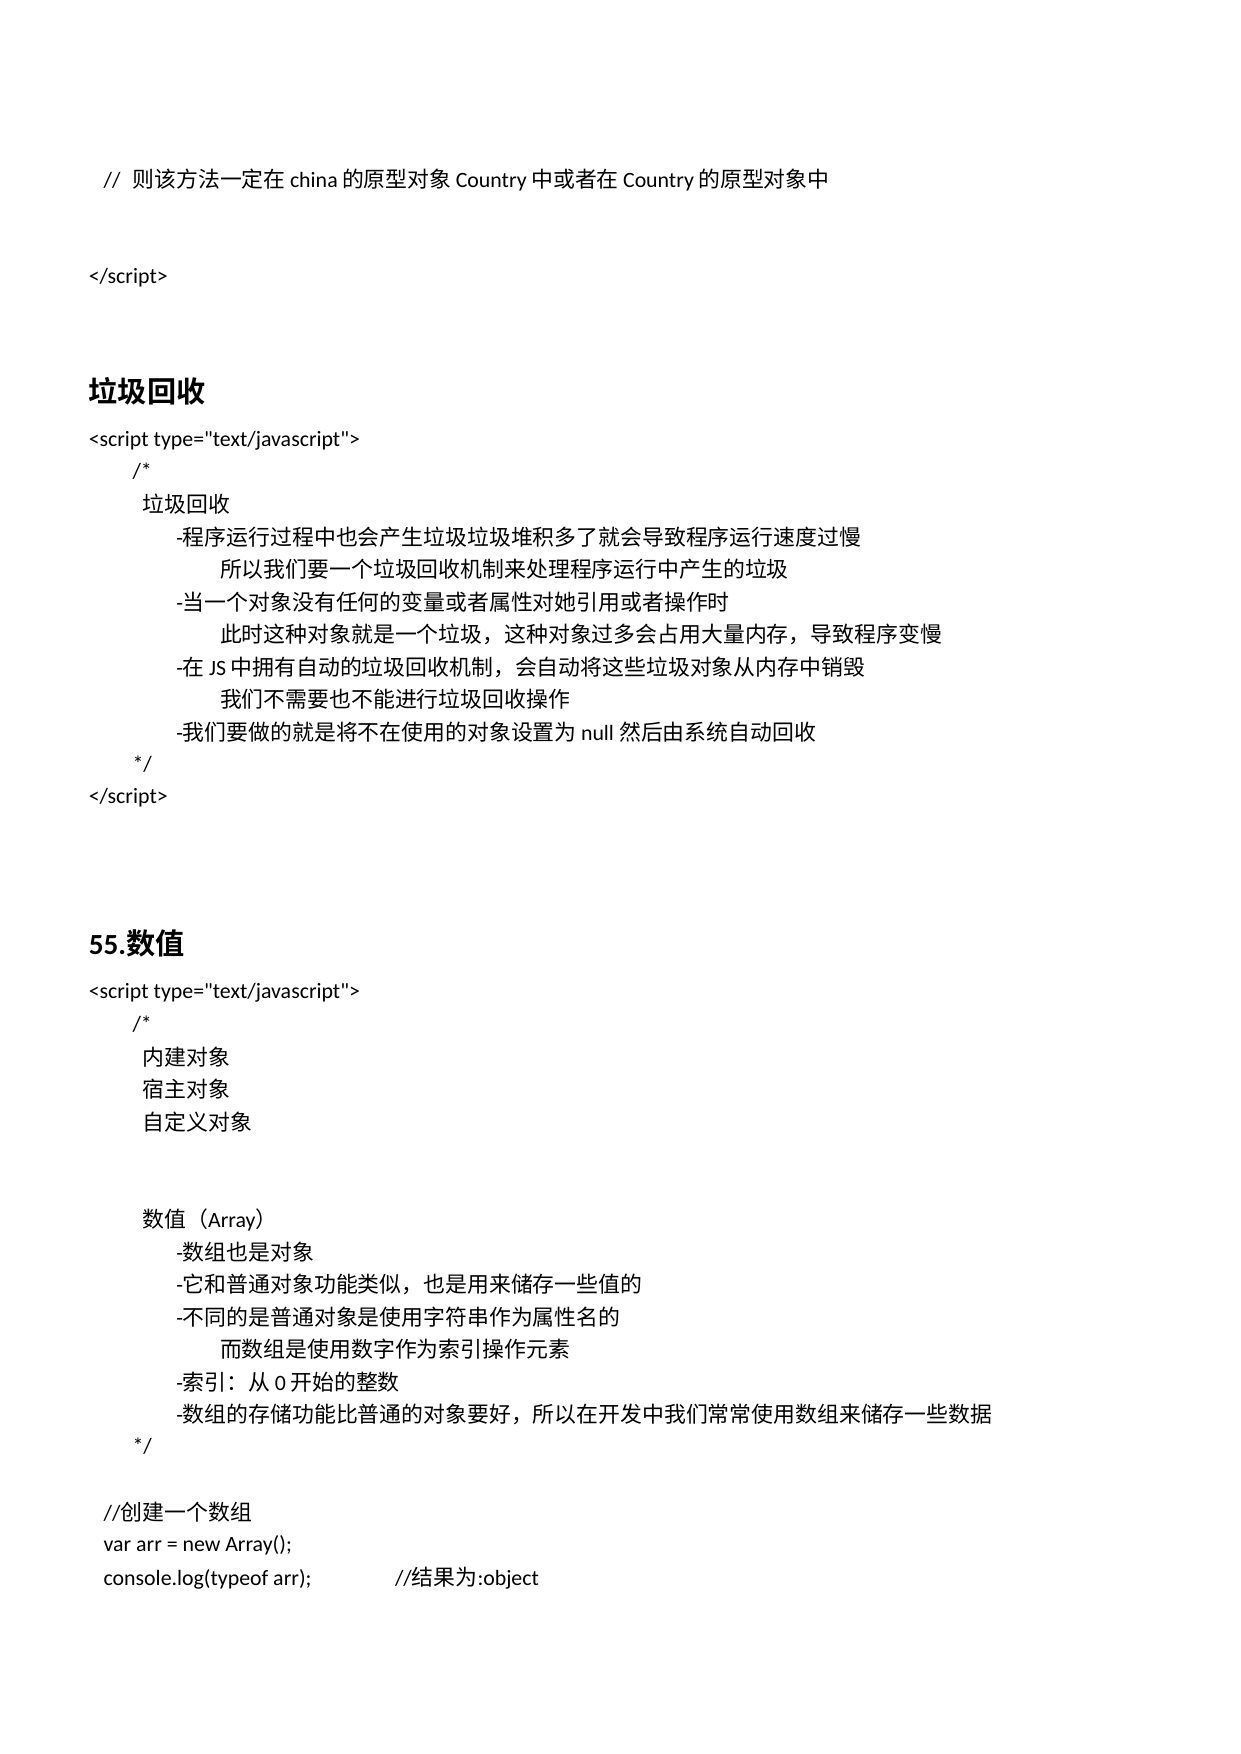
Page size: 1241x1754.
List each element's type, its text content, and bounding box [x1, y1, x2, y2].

list -我们要做的就是将不在使用的对象设置为null 然后由系统自动回收 [88, 714, 1152, 747]
list /* [88, 454, 1152, 487]
list <script type="text/javascript"> [88, 422, 1152, 454]
list -它和普通对象功能类似，也是用来储存一些值的 [88, 1267, 1152, 1299]
list //创建一个数组 [88, 1494, 1152, 1527]
list </script> [88, 259, 1152, 292]
list */ [88, 1429, 1152, 1462]
list -程序运行过程中也会产生垃圾垃圾堆积多了就会导致程序运行速度过慢 [88, 519, 1152, 552]
list </script> [88, 779, 1152, 812]
list 我们不需要也不能进行垃圾回收操作 [88, 682, 1152, 714]
list // 则该方法一定在china的原型对象Country中或者在Country的原型对象中 [88, 162, 1152, 194]
list -索引：从0开始的整数 [88, 1364, 1152, 1397]
list -当一个对象没有任何的变量或者属性对她引用或者操作时 [88, 584, 1152, 617]
list 数值（Array） [88, 1202, 1152, 1234]
list -不同的是普通对象是使用字符串作为属性名的 [88, 1299, 1152, 1332]
list console.log(typeof arr); //结果为:object [88, 1559, 1152, 1592]
list 而数组是使用数字作为索引操作元素 [88, 1332, 1152, 1364]
list 宿主对象 [88, 1072, 1152, 1104]
list 自定义对象 [88, 1104, 1152, 1137]
list var arr = new Array(); [88, 1527, 1152, 1559]
list 此时这种对象就是一个垃圾，这种对象过多会占用大量内存，导致程序变慢 [88, 617, 1152, 649]
list /* [88, 1007, 1152, 1039]
list -数组的存储功能比普通的对象要好，所以在开发中我们常常使用数组来储存一些数据 [88, 1397, 1152, 1429]
list -在JS中拥有自动的垃圾回收机制，会自动将这些垃圾对象从内存中销毁 [88, 649, 1152, 682]
list 垃圾回收 [88, 487, 1152, 519]
list 内建对象 [88, 1039, 1152, 1072]
list 所以我们要一个垃圾回收机制来处理程序运行中产生的垃圾 [88, 552, 1152, 584]
list <script type="text/javascript"> [88, 974, 1152, 1007]
list 55.数值 [88, 909, 1152, 974]
list */ [88, 747, 1152, 779]
list -数组也是对象 [88, 1234, 1152, 1267]
list 垃圾回收 [88, 357, 1152, 422]
